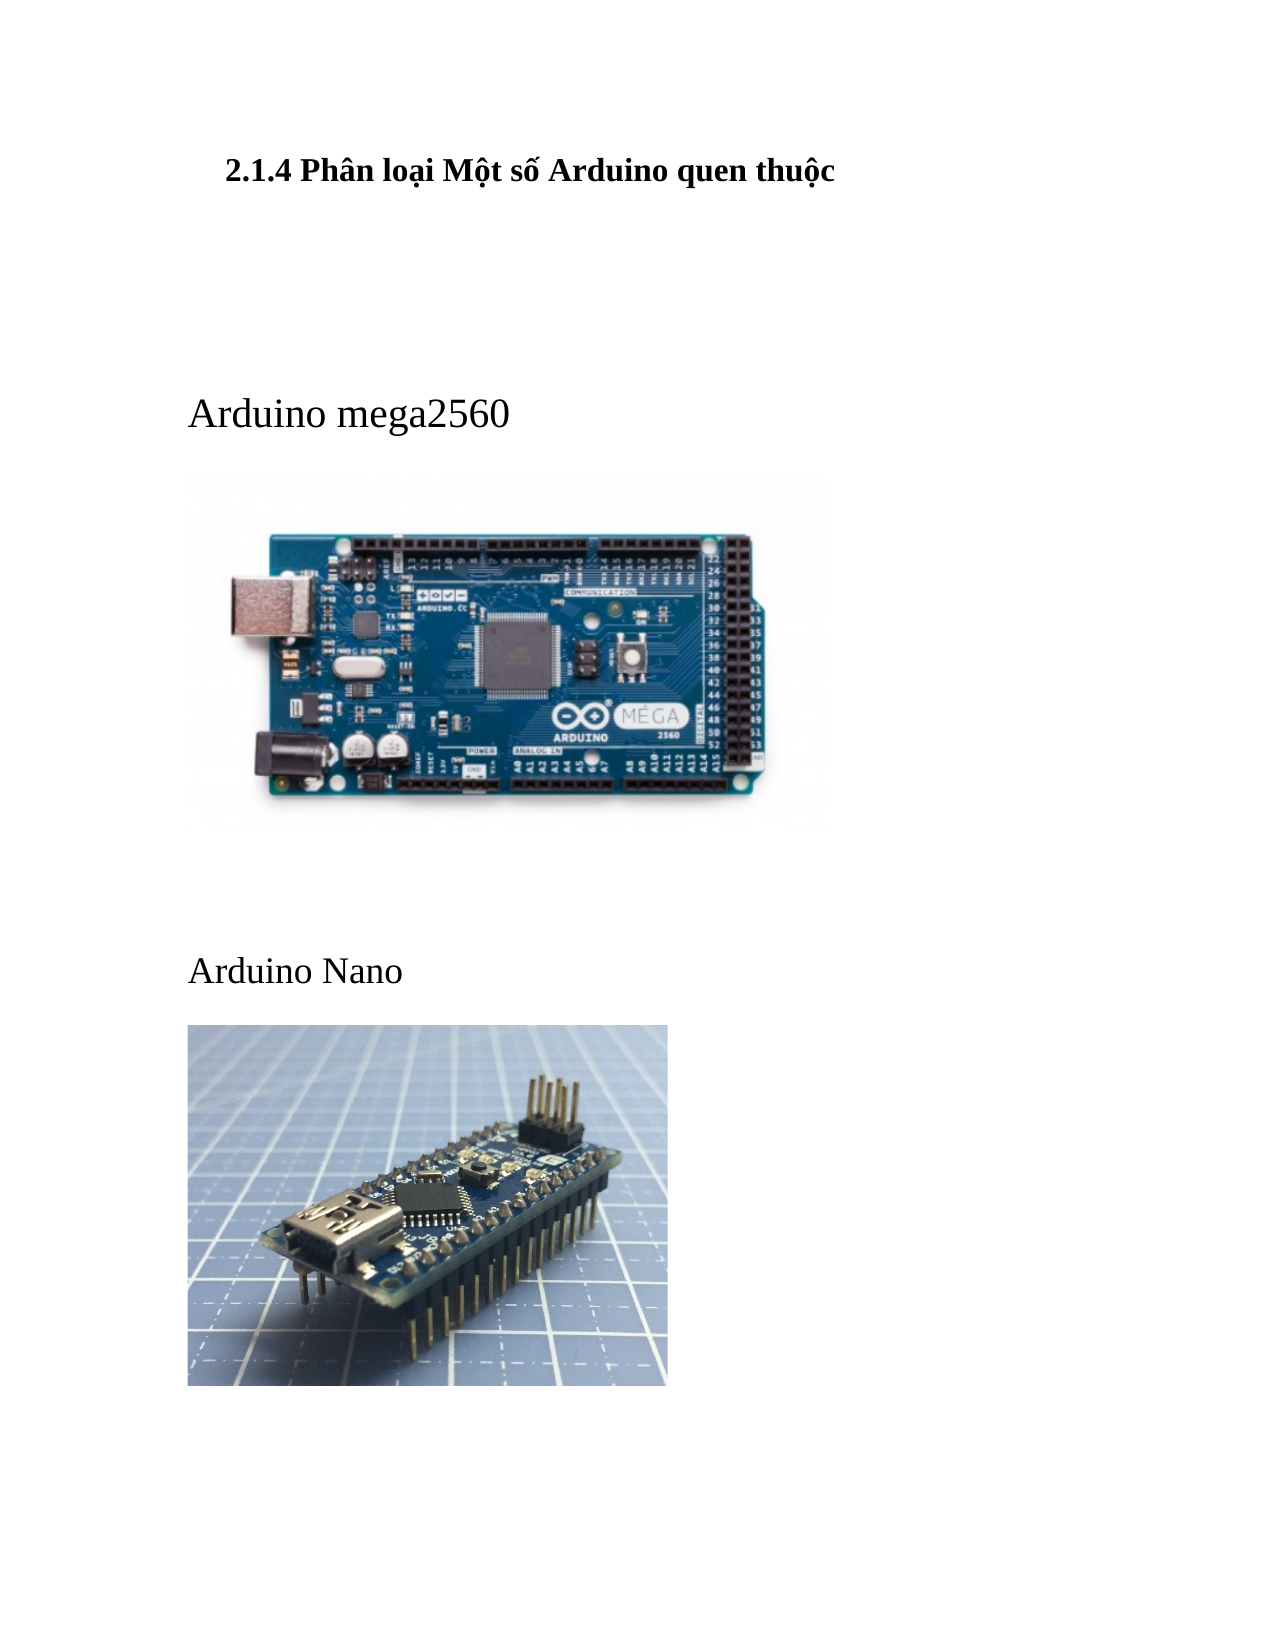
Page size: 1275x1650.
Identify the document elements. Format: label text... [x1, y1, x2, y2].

subtitle 2.1.4 Phân loại Một số Arduino quen thuộc [150, 150, 1125, 188]
picture [187, 1025, 668, 1386]
picture [187, 473, 900, 835]
text Arduino mega2560 [187, 389, 1125, 437]
text Arduino Nano [187, 948, 1125, 991]
